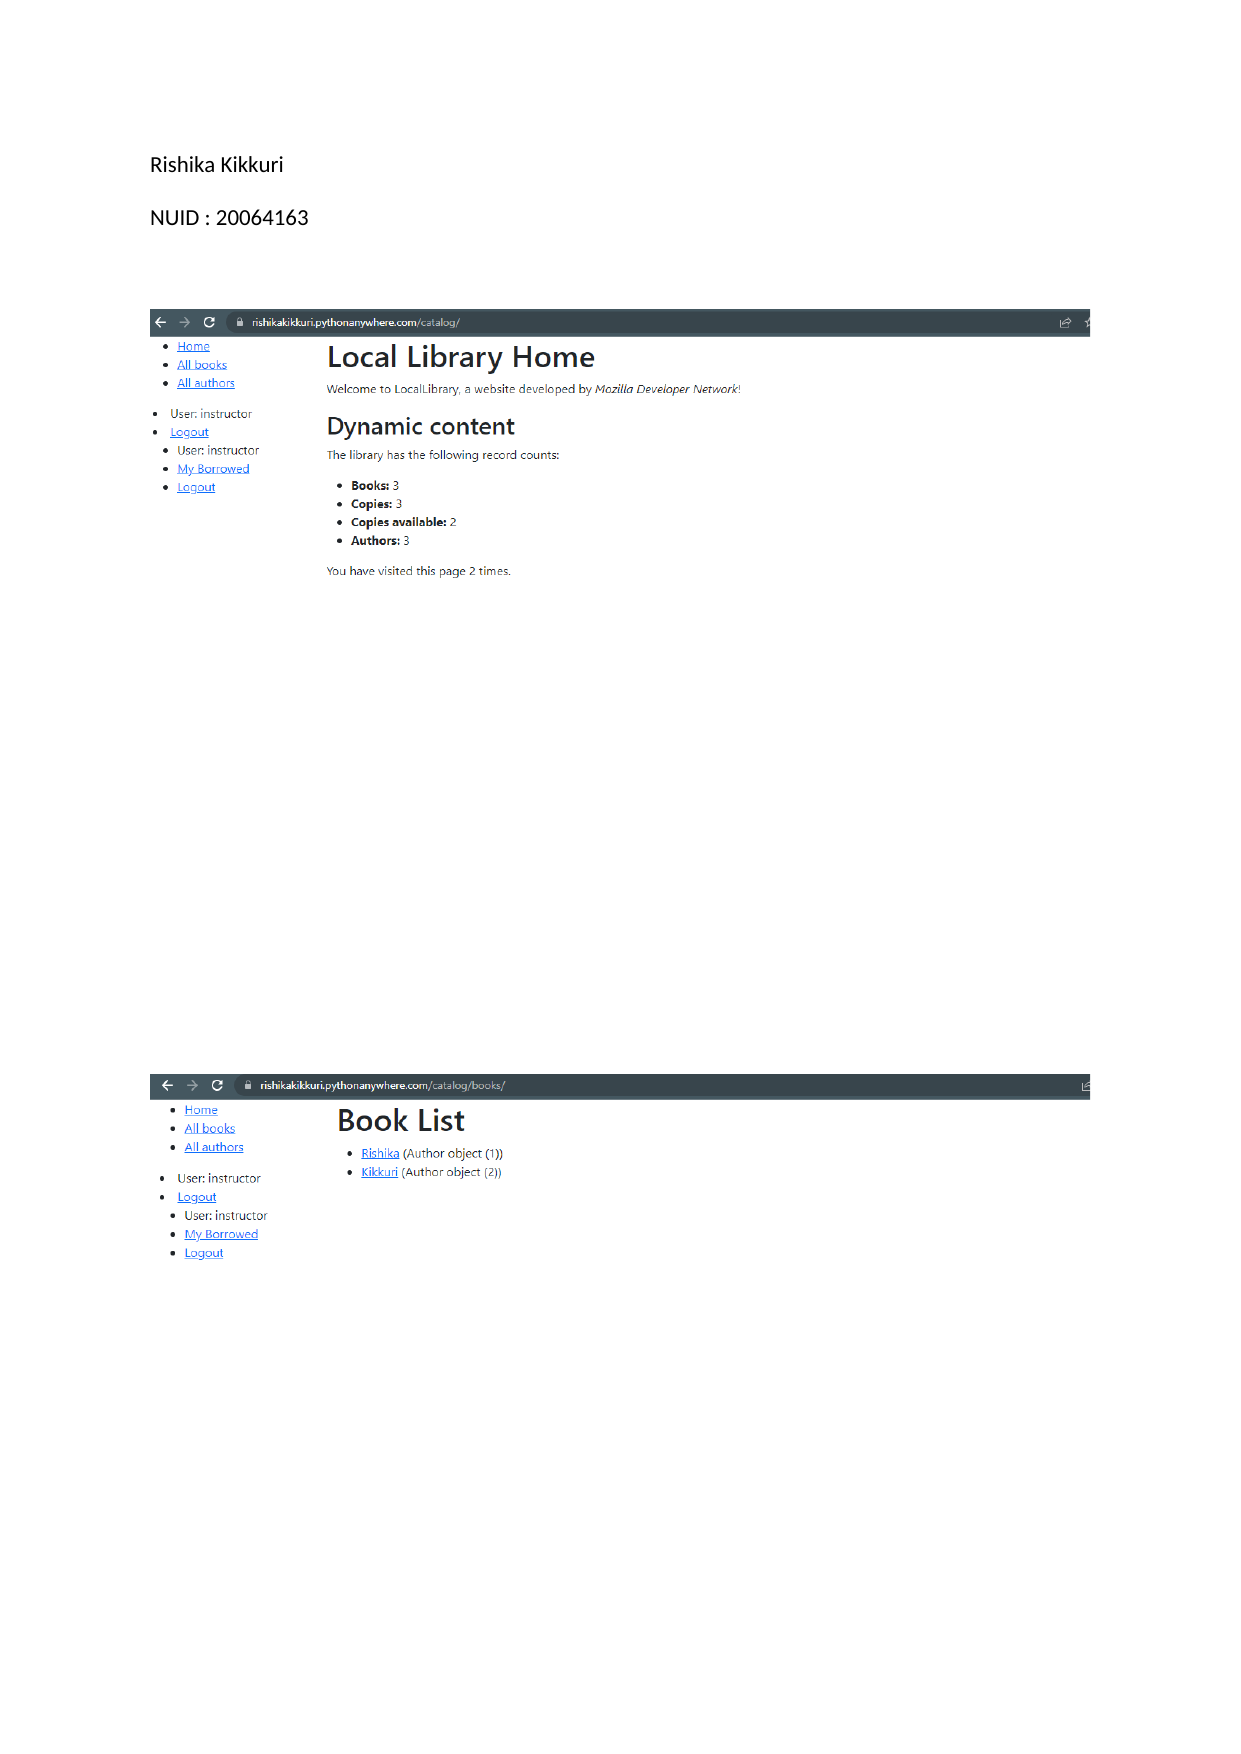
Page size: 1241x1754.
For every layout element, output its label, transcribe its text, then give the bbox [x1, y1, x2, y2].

text NUID : 20064163 [150, 203, 1090, 231]
text Rishika Kikkuri [150, 150, 1090, 178]
picture [150, 309, 1091, 838]
picture [150, 1074, 1091, 1604]
